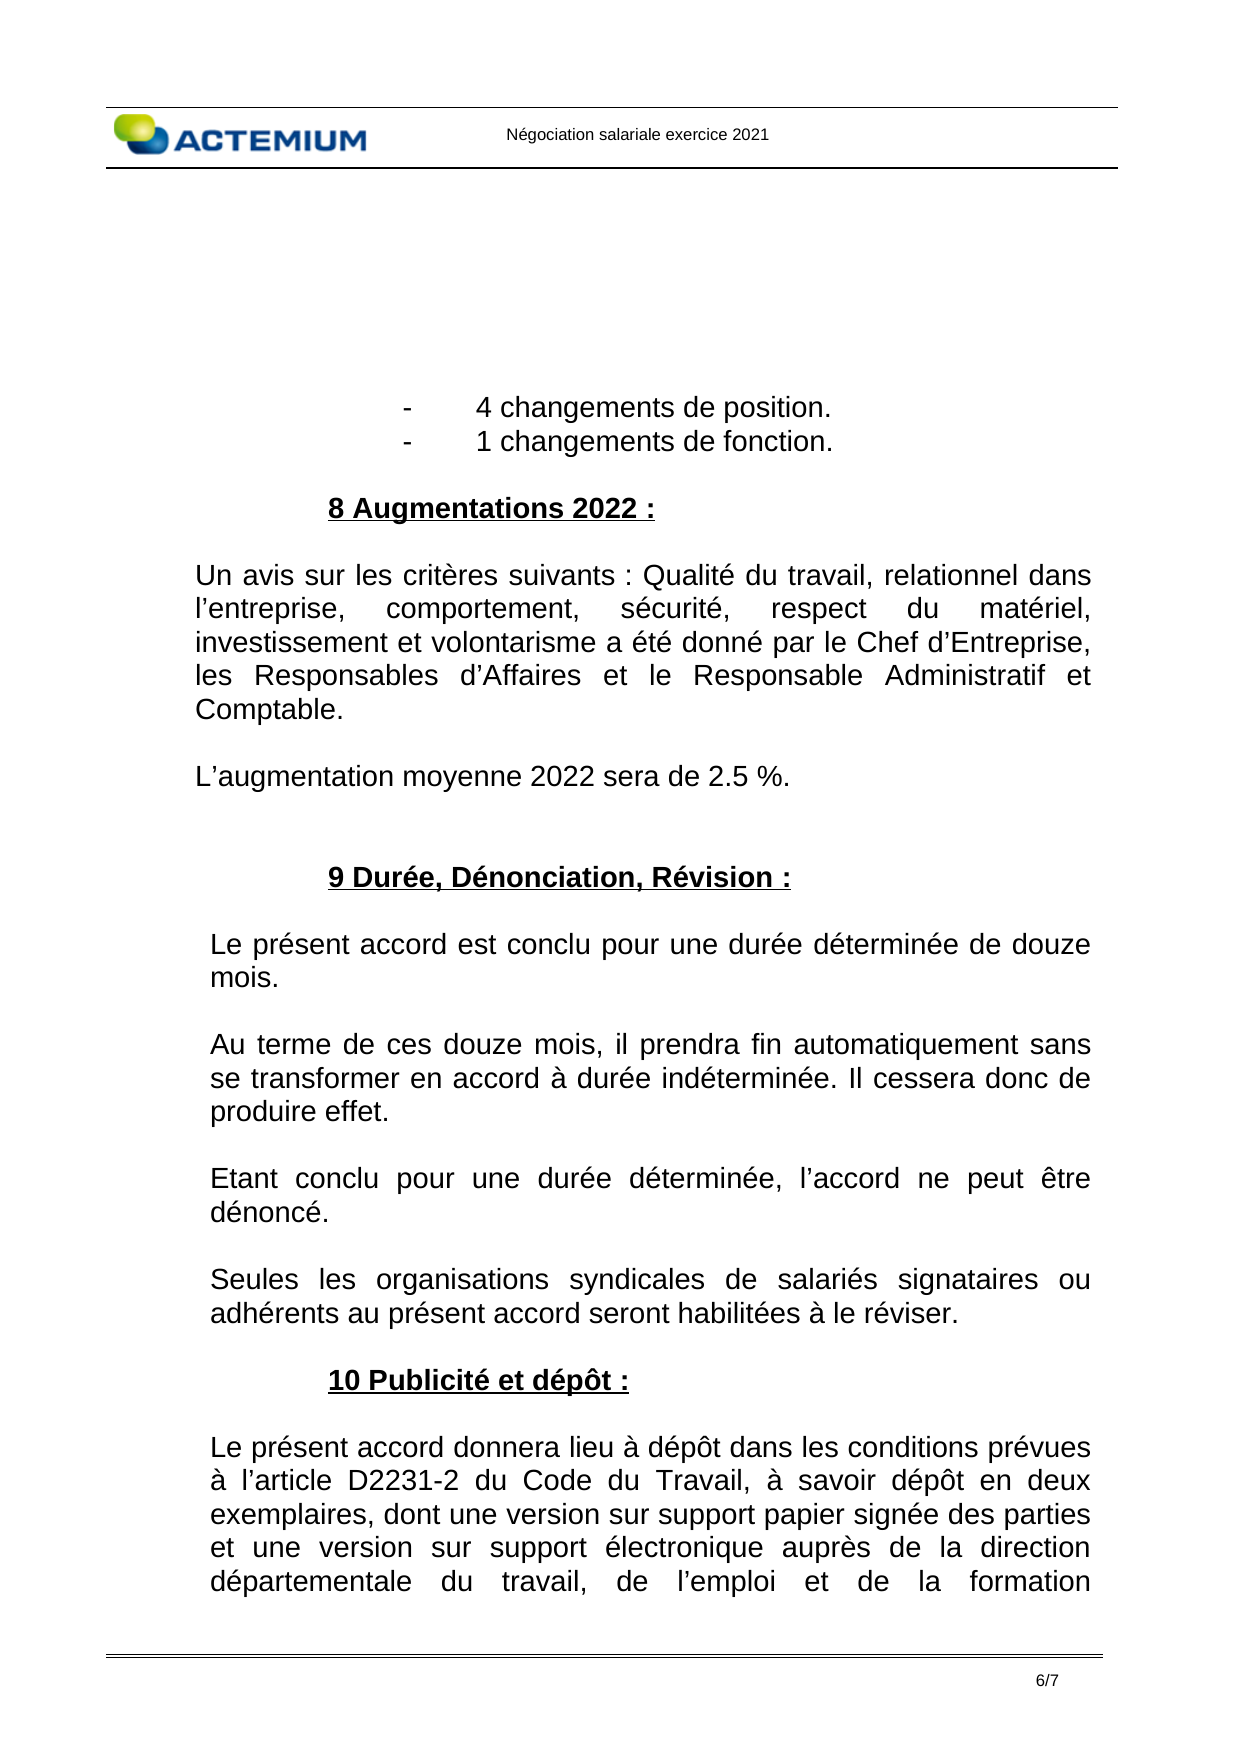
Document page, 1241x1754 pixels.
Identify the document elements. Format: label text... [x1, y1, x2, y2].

list 1 changements de fonction. [402, 424, 1092, 457]
picture [113, 114, 367, 155]
text Au terme de ces douze mois, il prendra fin automatiquement sans se transformer en accord à durée indéterminée. Il cessera donc de produire effet. [210, 1027, 1092, 1128]
text 9 Durée, Dénonciation, Révision : [328, 860, 1092, 893]
text L’augmentation moyenne 2022 sera de 2.5 %. [195, 759, 1092, 793]
text 8 Augmentations 2022 : [328, 491, 1092, 524]
text Seules les organisations syndicales de salariés signataires ou adhérents au présent accord seront habilitées à le réviser. [210, 1262, 1092, 1329]
text Un avis sur les critères suivants : Qualité du travail, relationnel dans l’entreprise, comportement, sécurité, respect du matériel, investissement et volontarisme a été donné par le Chef d’Entreprise, les Responsables d’Affaires et le Responsable Administratif et Comptable. [195, 558, 1092, 726]
text Le présent accord est conclu pour une durée déterminée de douze mois. [210, 927, 1092, 994]
text Etant conclu pour une durée déterminée, l’accord ne peut être dénoncé. [210, 1162, 1092, 1229]
text 10 Publicité et dépôt : [328, 1363, 1092, 1396]
list 4 changements de position. [402, 390, 1092, 424]
